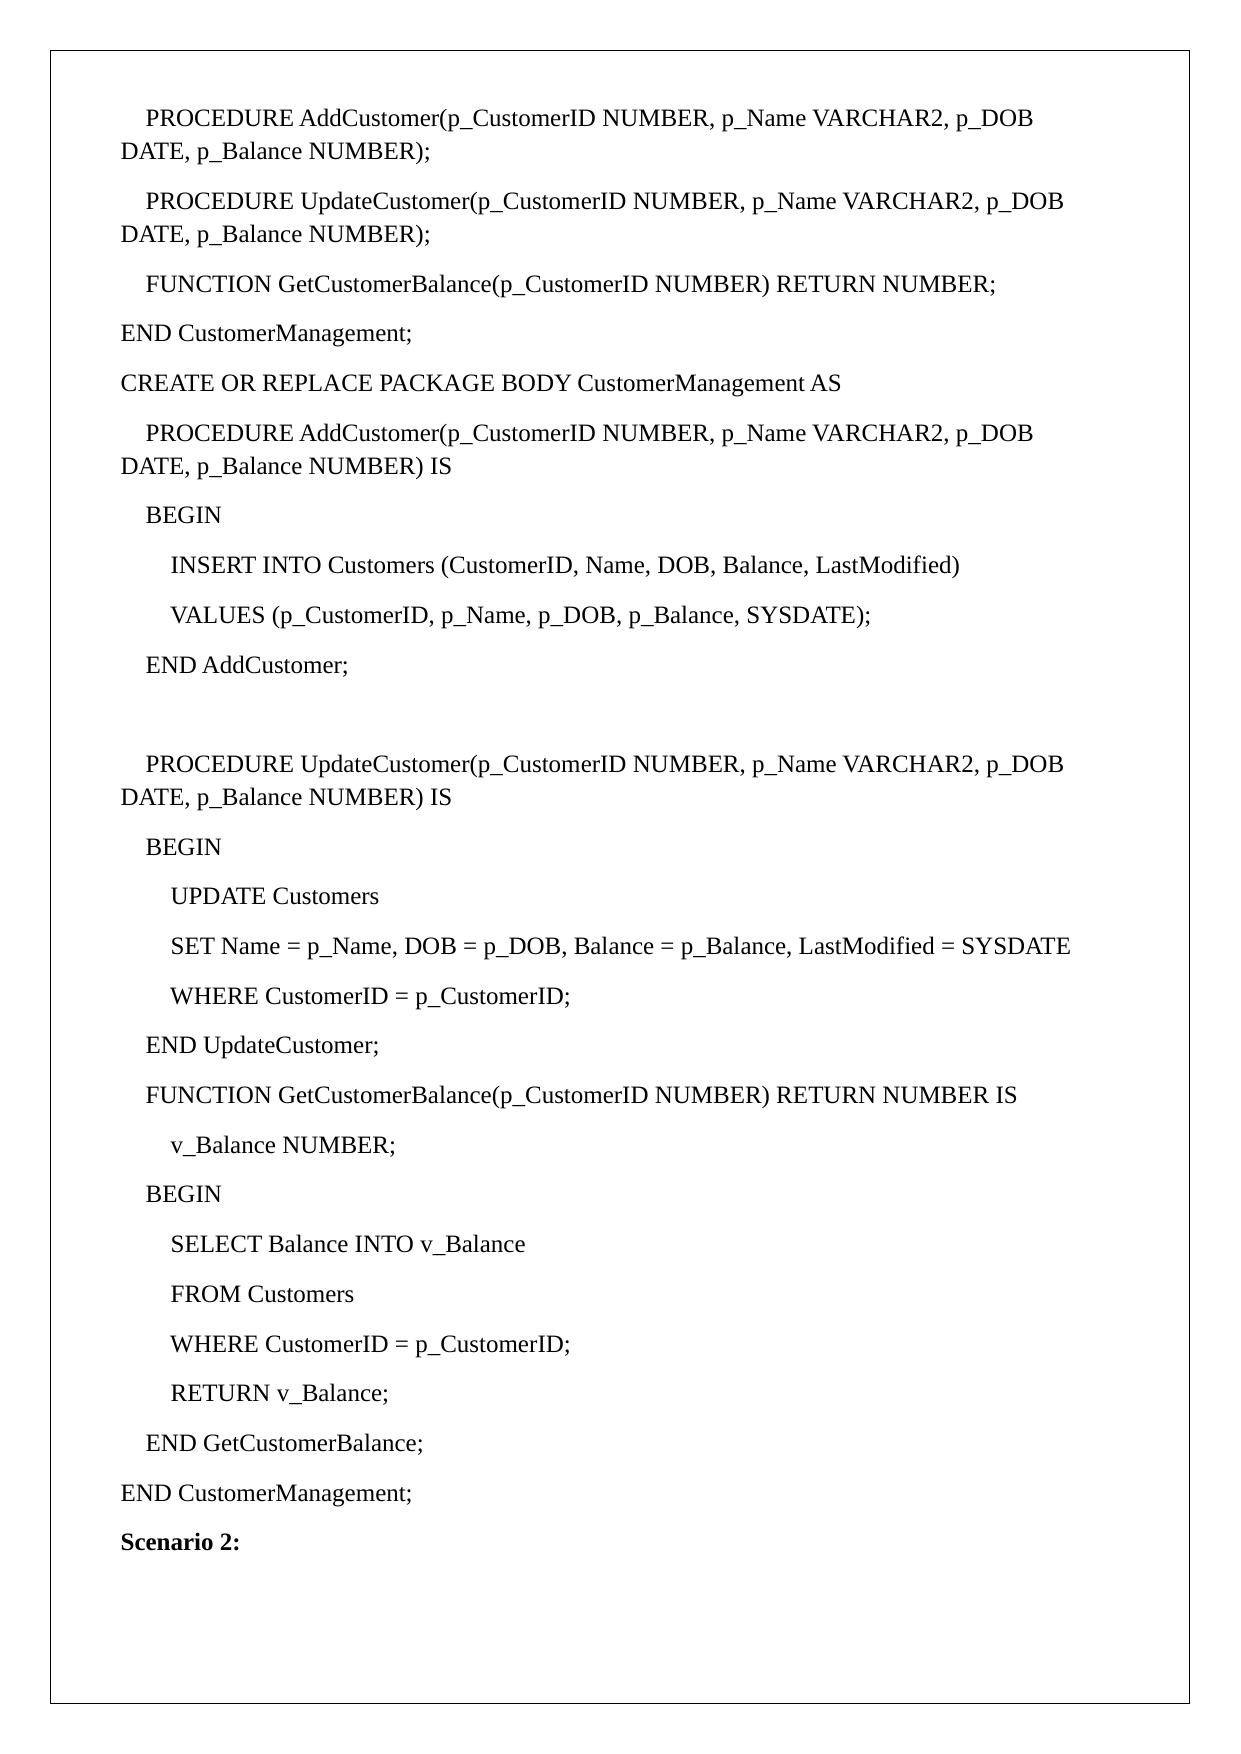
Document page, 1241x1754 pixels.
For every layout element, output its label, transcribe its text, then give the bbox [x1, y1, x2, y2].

text END UpdateCustomer; [120, 1031, 1090, 1059]
text END CustomerManagement; [120, 1478, 1090, 1506]
text BEGIN [120, 501, 1090, 529]
text BEGIN [120, 1179, 1090, 1208]
text END AddCustomer; [120, 650, 1090, 678]
text WHERE CustomerID = p_CustomerID; [120, 1329, 1090, 1357]
text Scenario 2: [120, 1527, 1090, 1556]
text PROCEDURE UpdateCustomer(p_CustomerID NUMBER, p_Name VARCHAR2, p_DOB DATE, p_Balance NUMBER); [120, 186, 1090, 248]
text INSERT INTO Customers (CustomerID, Name, DOB, Balance, LastModified) [120, 550, 1090, 579]
text UPDATE Customers [120, 881, 1090, 910]
text END GetCustomerBalance; [120, 1428, 1090, 1457]
text BEGIN [120, 832, 1090, 861]
text FROM Customers [120, 1279, 1090, 1308]
text PROCEDURE UpdateCustomer(p_CustomerID NUMBER, p_Name VARCHAR2, p_DOB DATE, p_Balance NUMBER) IS [120, 749, 1090, 811]
text VALUES (p_CustomerID, p_Name, p_DOB, p_Balance, SYSDATE); [120, 600, 1090, 629]
text SET Name = p_Name, DOB = p_DOB, Balance = p_Balance, LastModified = SYSDATE [120, 931, 1090, 960]
text RETURN v_Balance; [120, 1378, 1090, 1407]
text FUNCTION GetCustomerBalance(p_CustomerID NUMBER) RETURN NUMBER IS [120, 1080, 1090, 1109]
text CREATE OR REPLACE PACKAGE BODY CustomerManagement AS [120, 368, 1090, 397]
text v_Balance NUMBER; [120, 1130, 1090, 1159]
text SELECT Balance INTO v_Balance [120, 1229, 1090, 1258]
text FUNCTION GetCustomerBalance(p_CustomerID NUMBER) RETURN NUMBER; [120, 269, 1090, 298]
text PROCEDURE AddCustomer(p_CustomerID NUMBER, p_Name VARCHAR2, p_DOB DATE, p_Balance NUMBER) IS [120, 418, 1090, 480]
text WHERE CustomerID = p_CustomerID; [120, 981, 1090, 1009]
text PROCEDURE AddCustomer(p_CustomerID NUMBER, p_Name VARCHAR2, p_DOB DATE, p_Balance NUMBER); [120, 103, 1090, 165]
text END CustomerManagement; [120, 318, 1090, 347]
